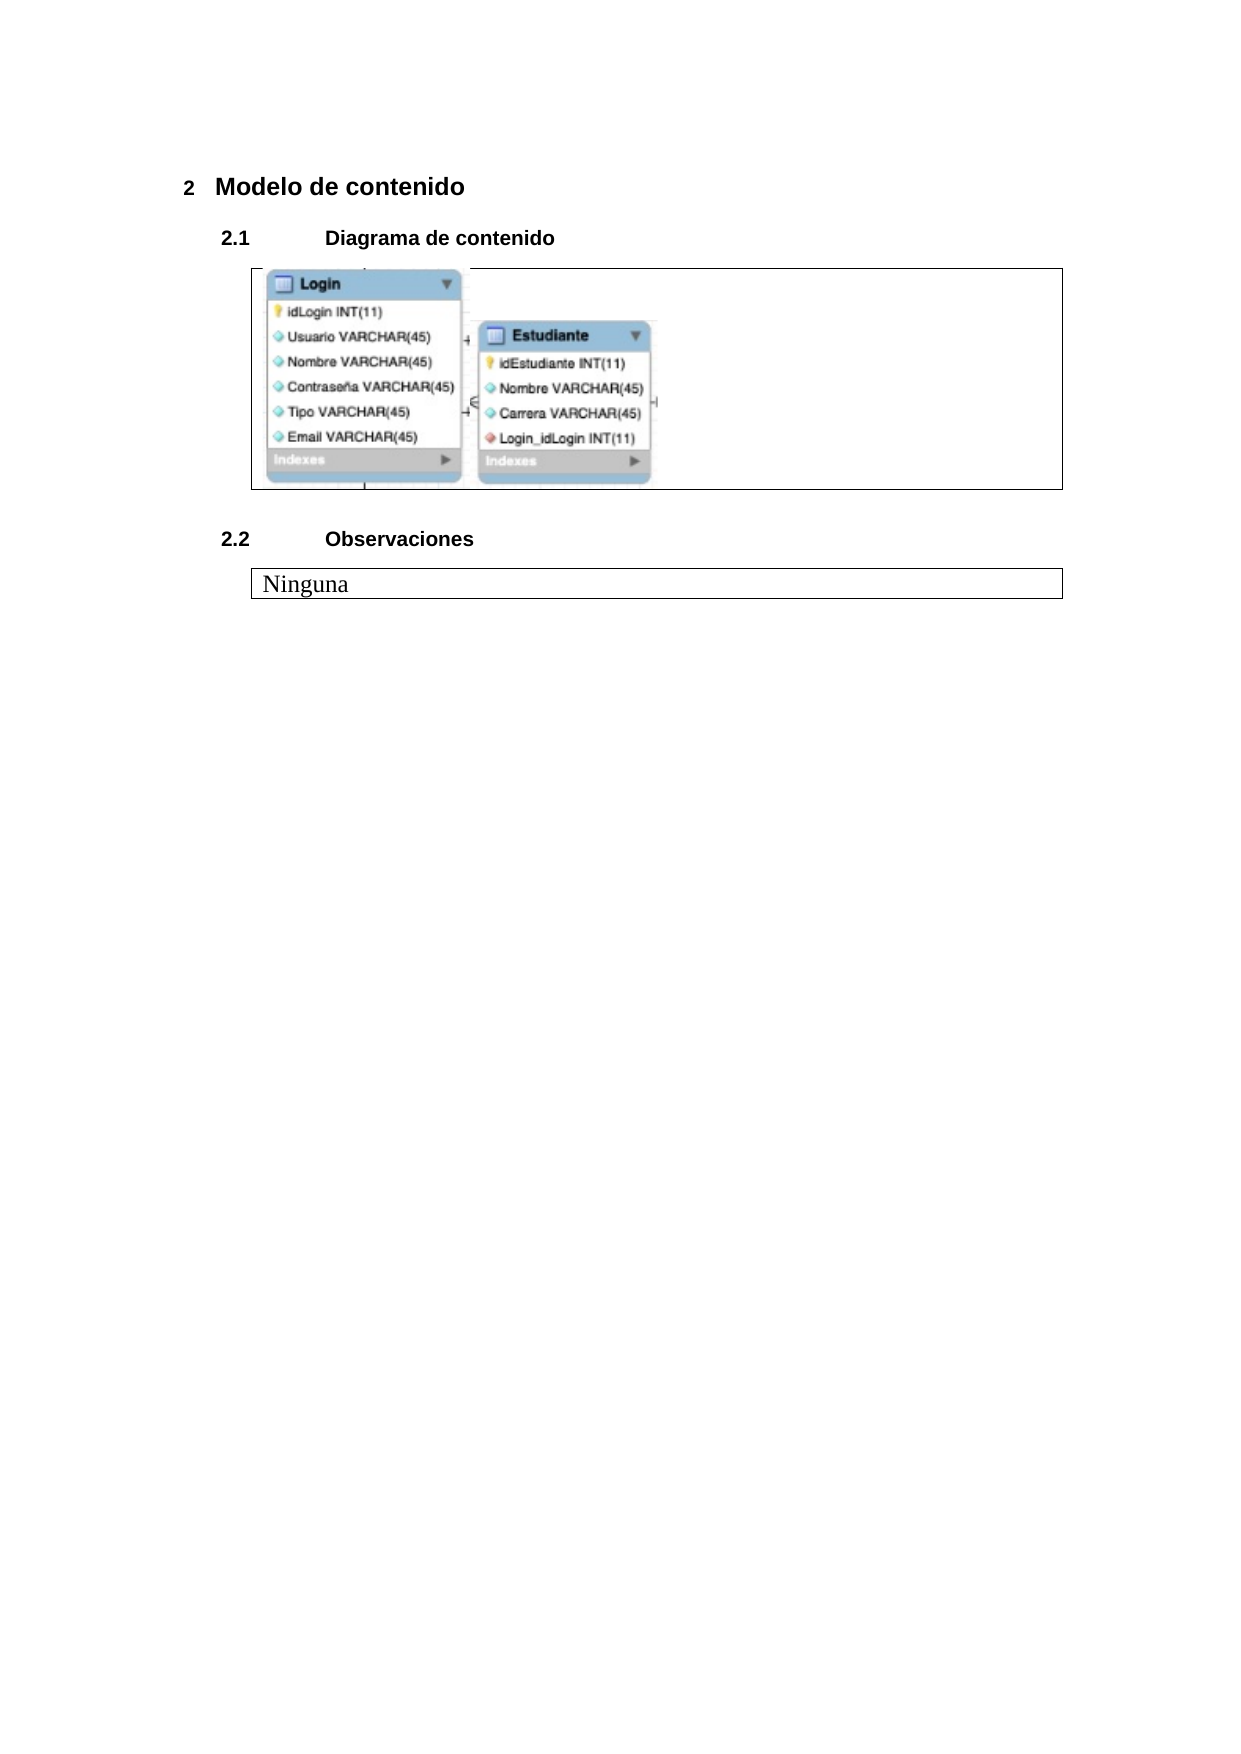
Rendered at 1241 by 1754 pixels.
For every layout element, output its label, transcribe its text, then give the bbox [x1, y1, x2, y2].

table_header [252, 269, 262, 489]
subtitle Observaciones [215, 526, 1063, 550]
subtitle Diagrama de contenido [215, 226, 1063, 250]
table_header [471, 269, 1062, 489]
subtitle Modelo de contenido [177, 172, 1063, 201]
picture [262, 268, 658, 489]
table_header Ninguna [252, 569, 1062, 598]
